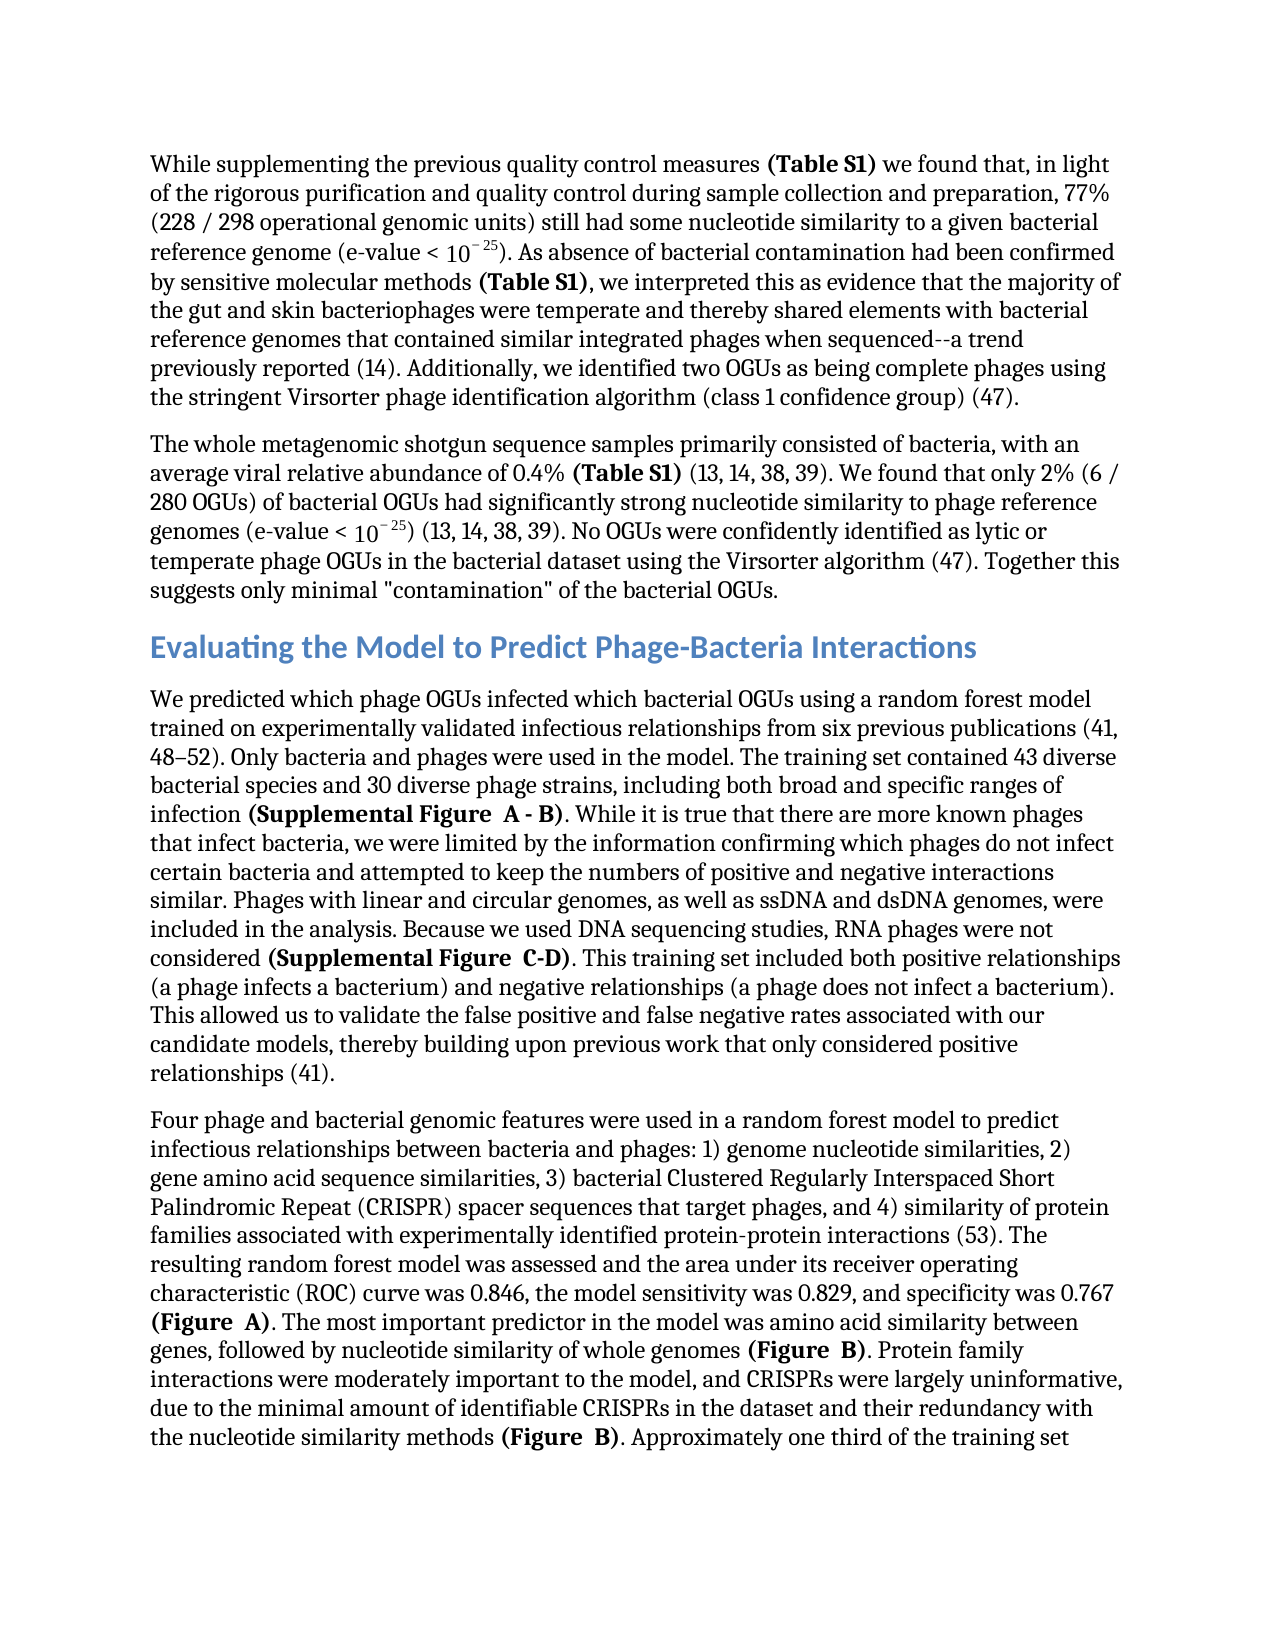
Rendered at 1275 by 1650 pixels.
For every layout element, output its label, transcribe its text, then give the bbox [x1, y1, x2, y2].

text The whole metagenomic shotgun sequence samples primarily consisted of bacteria, with an average viral relative abundance of 0.4% (Table S1) (13, 14, 38, 39). We found that only 2% (6 / 280 OGUs) of bacterial OGUs had significantly strong nucleotide similarity to phage reference genomes (e-value < ) (13, 14, 38, 39). No OGUs were confidently identified as lytic or temperate phage OGUs in the bacterial dataset using the Virsorter algorithm (47). Together this suggests only minimal "contamination" of the bacterial OGUs. [150, 430, 1125, 605]
text We predicted which phage OGUs infected which bacterial OGUs using a random forest model trained on experimentally validated infectious relationships from six previous publications (41, 48–52). Only bacteria and phages were used in the model. The training set contained 43 diverse bacterial species and 30 diverse phage strains, including both broad and specific ranges of infection (Supplemental Figure A - B). While it is true that there are more known phages that infect bacteria, we were limited by the information confirming which phages do not infect certain bacteria and attempted to keep the numbers of positive and negative interactions similar. Phages with linear and circular genomes, as well as ssDNA and dsDNA genomes, were included in the analysis. Because we used DNA sequencing studies, RNA phages were not considered (Supplemental Figure C-D). This training set included both positive relationships (a phage infects a bacterium) and negative relationships (a phage does not infect a bacterium). This allowed us to validate the false positive and false negative rates associated with our candidate models, thereby building upon previous work that only considered positive relationships (41). [150, 685, 1125, 1088]
subtitle Evaluating the Model to Predict Phage-Bacteria Interactions [150, 626, 1125, 666]
text While supplementing the previous quality control measures (Table S1) we found that, in light of the rigorous purification and quality control during sample collection and preparation, 77% (228 / 298 operational genomic units) still had some nucleotide similarity to a given bacterial reference genome (e-value < ). As absence of bacterial contamination had been confirmed by sensitive molecular methods (Table S1), we interpreted this as evidence that the majority of the gut and skin bacteriophages were temperate and thereby shared elements with bacterial reference genomes that contained similar integrated phages when sequenced--a trend previously reported (14). Additionally, we identified two OGUs as being complete phages using the stringent Virsorter phage identification algorithm (class 1 confidence group) (47). [150, 150, 1125, 411]
